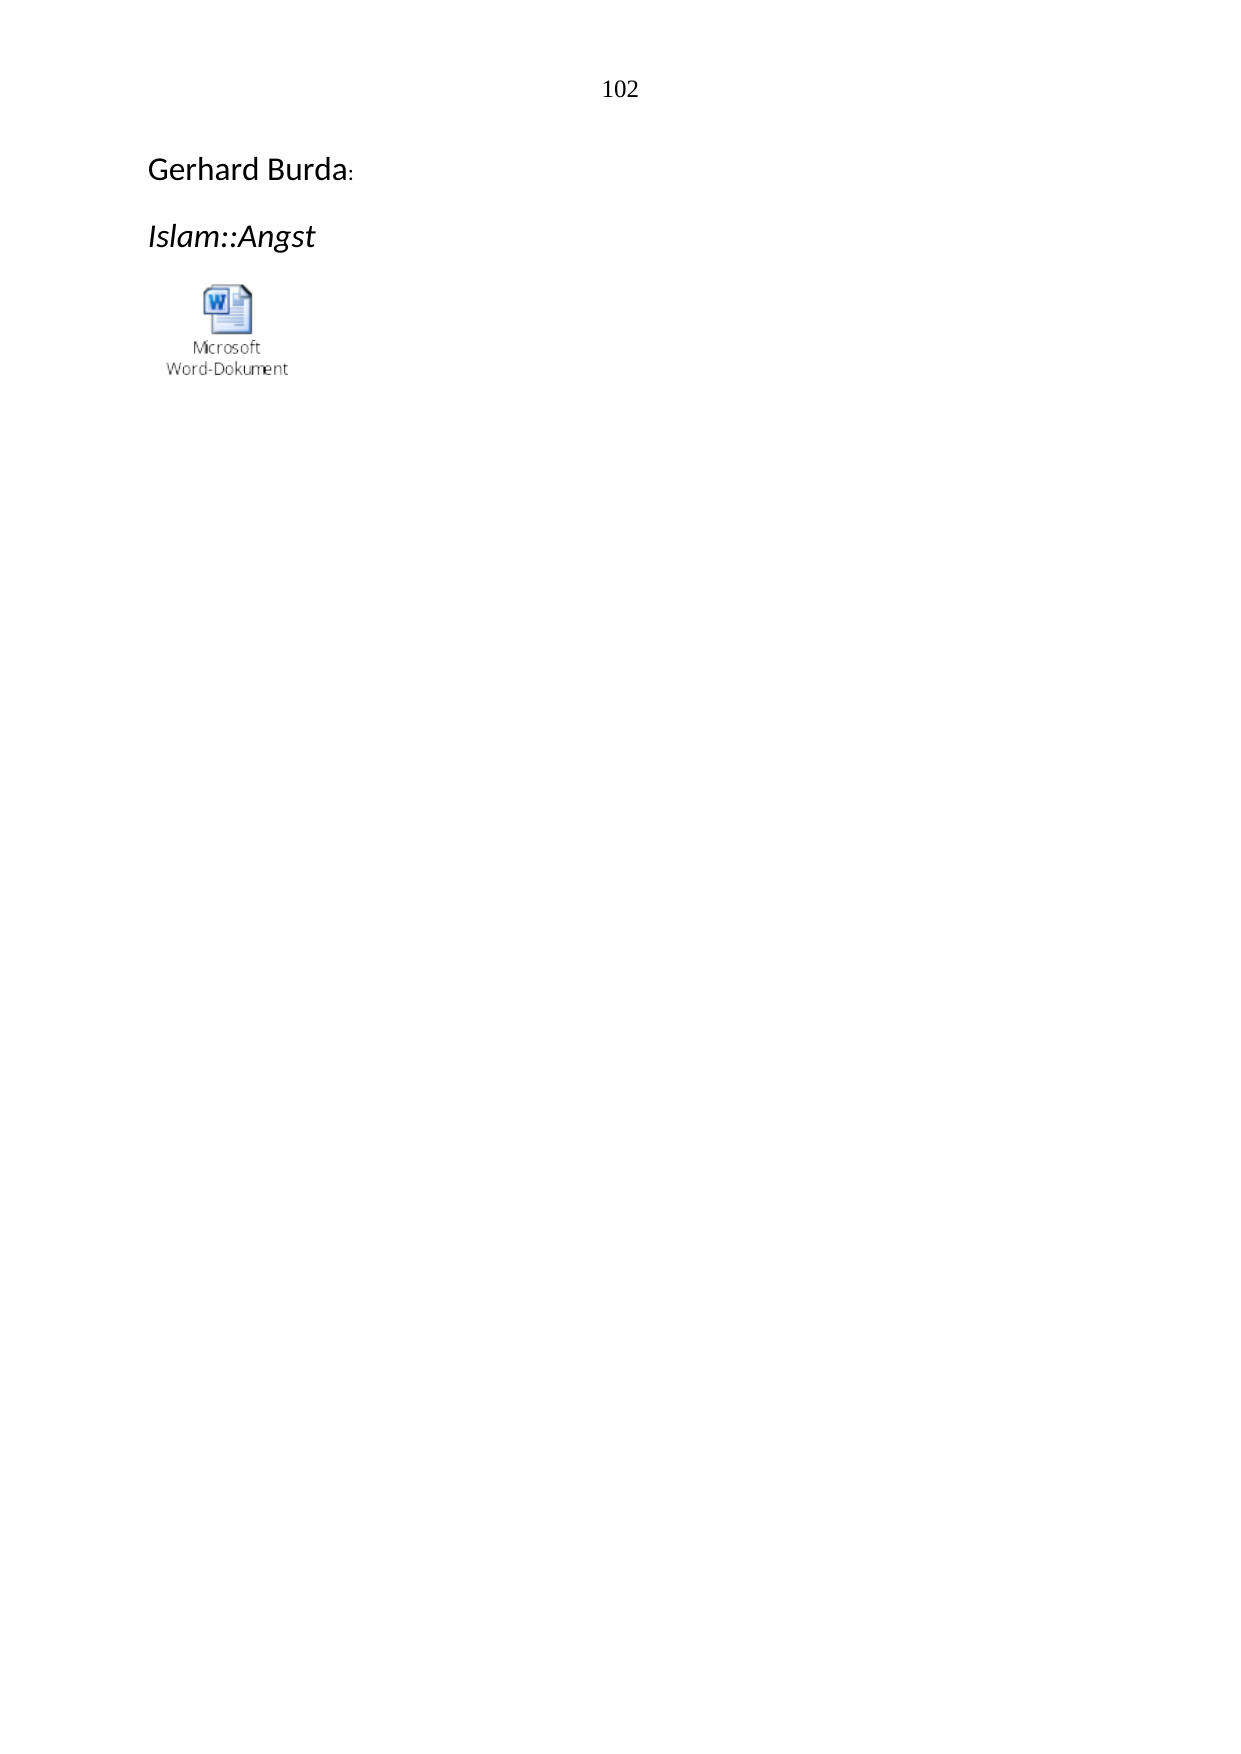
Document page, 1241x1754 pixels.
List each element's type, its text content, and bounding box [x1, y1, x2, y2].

text Islam::Angst [148, 215, 1093, 256]
text Gerhard Burda: [148, 148, 1093, 188]
